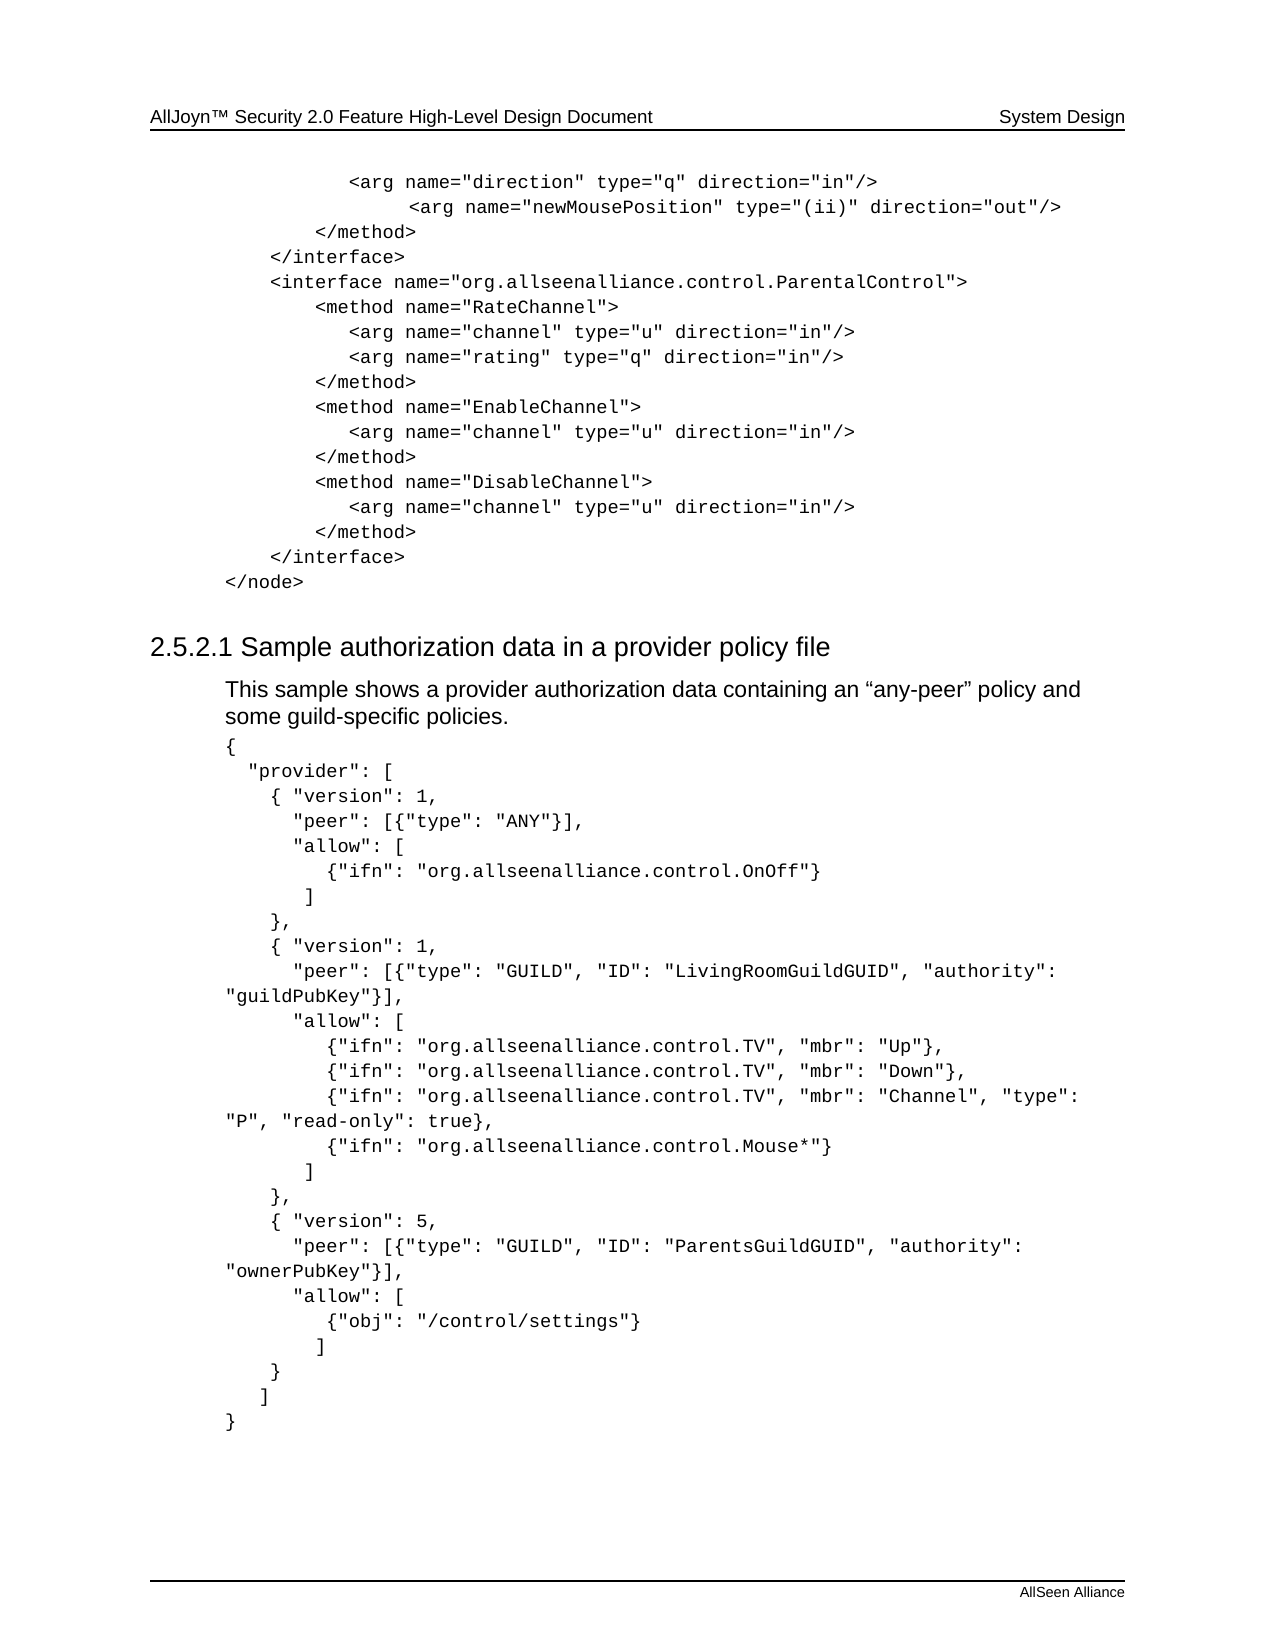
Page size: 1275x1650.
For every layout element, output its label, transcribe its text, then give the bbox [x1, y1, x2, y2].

text This sample shows a provider authorization data containing an “any-peer” policy and some guild-specific policies. [225, 675, 1125, 729]
text ] [225, 883, 1125, 908]
text <arg name="direction" type="q" direction="in"/> [225, 169, 1125, 194]
text "peer": [{"type": "GUILD", "ID": "LivingRoomGuildGUID", "authority": "guildPubKey"}], [225, 958, 1125, 1008]
text {"obj": "/control/settings"} [225, 1308, 1125, 1333]
text }, [225, 1183, 1125, 1208]
text ] [225, 1383, 1125, 1408]
text <method name="EnableChannel"> [225, 394, 1125, 419]
text "allow": [ [225, 1283, 1125, 1308]
text <arg name="channel" type="u" direction="in"/> [225, 419, 1125, 444]
text }, [225, 908, 1125, 933]
text { "version": 5, [225, 1208, 1125, 1233]
text "peer": [{"type": "GUILD", "ID": "ParentsGuildGUID", "authority": "ownerPubKey"}], [225, 1233, 1125, 1283]
text </node> [225, 569, 1125, 594]
text </interface> [225, 244, 1125, 269]
text <method name="DisableChannel"> [225, 469, 1125, 494]
text {"ifn": "org.allseenalliance.control.TV", "mbr": "Channel", "type": "P", "read-only": true}, [225, 1083, 1125, 1133]
text <arg name="rating" type="q" direction="in"/> [225, 344, 1125, 369]
text <interface name="org.allseenalliance.control.ParentalControl"> [225, 269, 1125, 294]
text <arg name="newMousePosition" type="(ii)" direction="out"/> [225, 194, 1125, 219]
text <arg name="channel" type="u" direction="in"/> [225, 494, 1125, 519]
text </method> [225, 369, 1125, 394]
text ] [225, 1333, 1125, 1358]
text </method> [225, 444, 1125, 469]
text <method name="RateChannel"> [225, 294, 1125, 319]
text </method> [225, 519, 1125, 544]
text } [225, 1358, 1125, 1383]
text <arg name="channel" type="u" direction="in"/> [225, 319, 1125, 344]
text </interface> [225, 544, 1125, 569]
text "provider": [ [225, 758, 1125, 783]
text {"ifn": "org.allseenalliance.control.TV", "mbr": "Down"}, [225, 1058, 1125, 1083]
text {"ifn": "org.allseenalliance.control.OnOff"} [225, 858, 1125, 883]
text } [225, 1408, 1125, 1433]
text {"ifn": "org.allseenalliance.control.TV", "mbr": "Up"}, [225, 1033, 1125, 1058]
text </method> [225, 219, 1125, 244]
text "allow": [ [225, 833, 1125, 858]
text "allow": [ [225, 1008, 1125, 1033]
text { "version": 1, [225, 933, 1125, 958]
text "peer": [{"type": "ANY"}], [225, 808, 1125, 833]
text { [225, 733, 1125, 758]
text ] [225, 1158, 1125, 1183]
text { "version": 1, [225, 783, 1125, 808]
text {"ifn": "org.allseenalliance.control.Mouse*"} [225, 1133, 1125, 1158]
subtitle Sample authorization data in a provider policy file [150, 631, 1125, 662]
